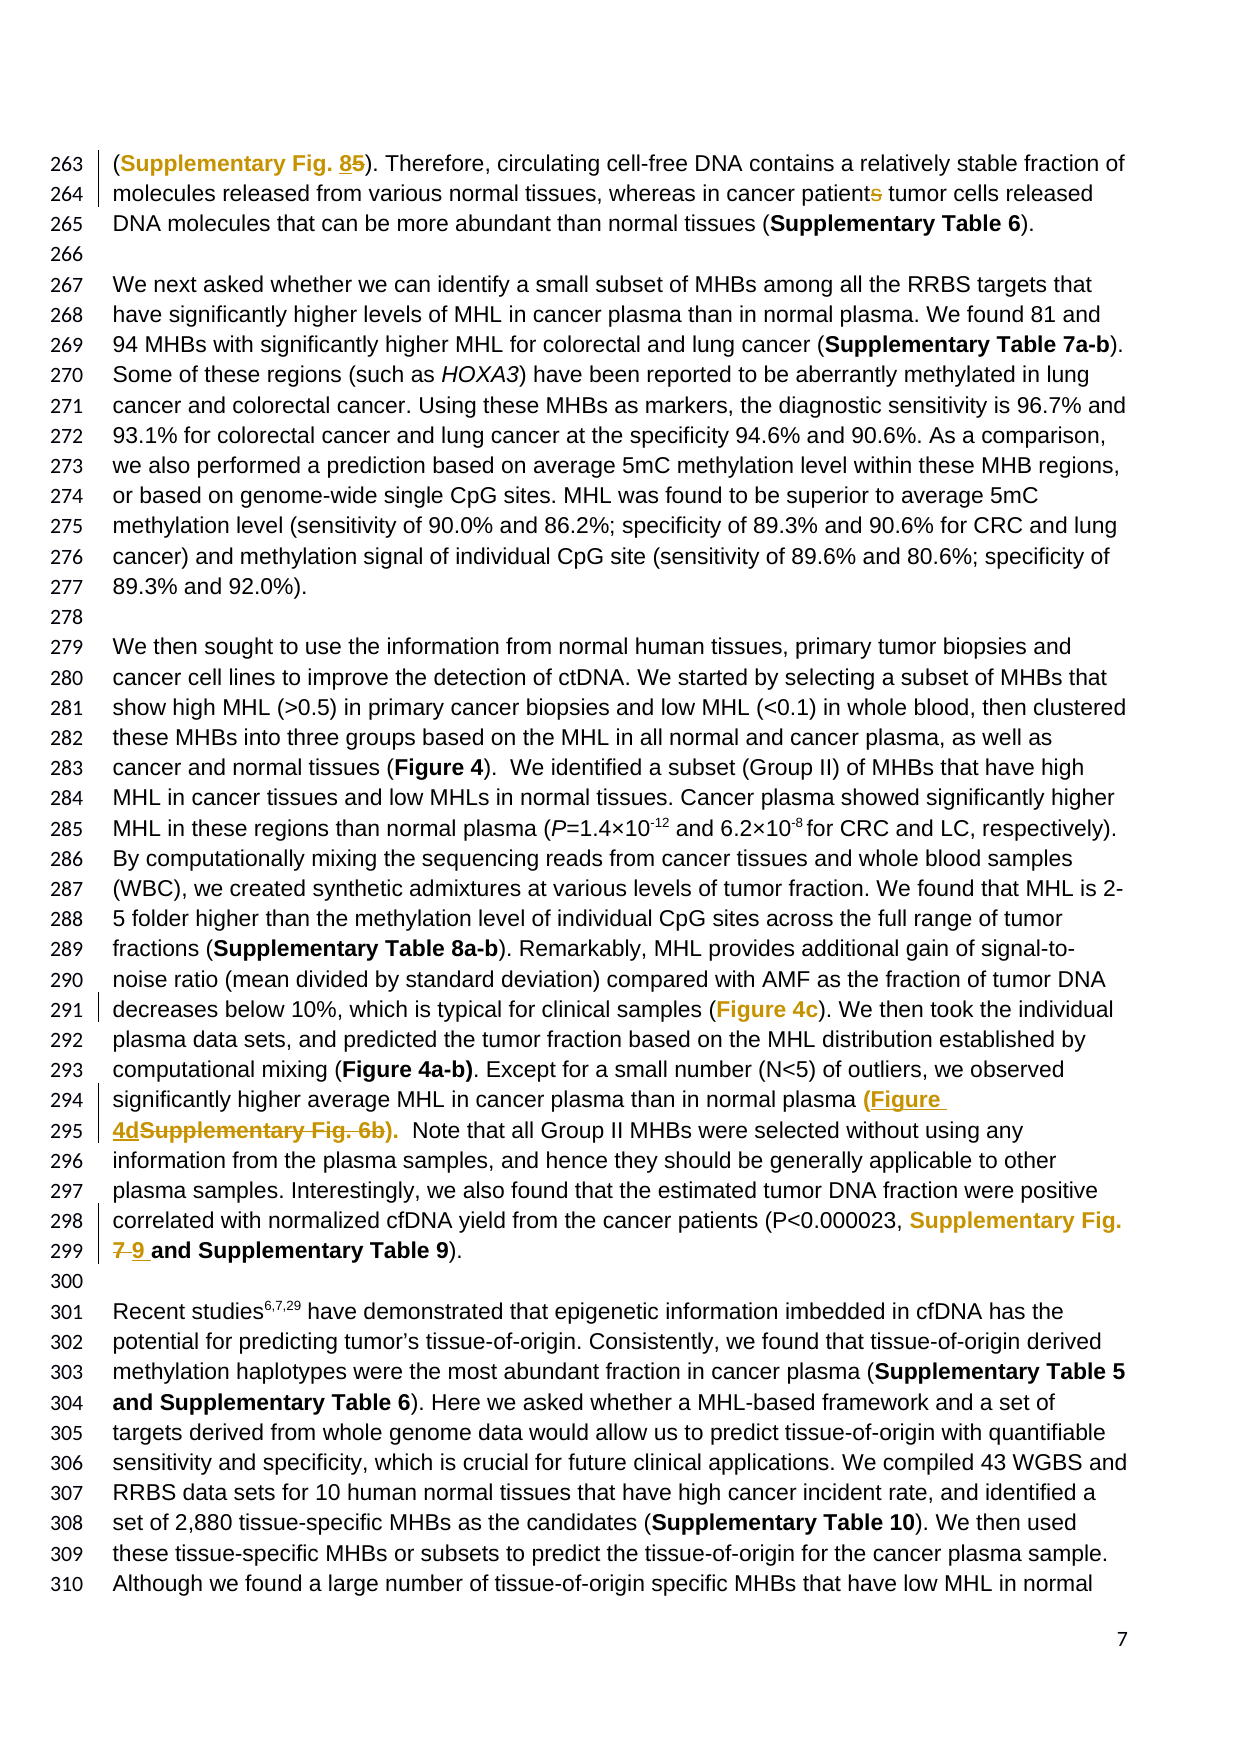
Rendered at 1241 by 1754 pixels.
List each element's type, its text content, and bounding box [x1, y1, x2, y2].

text We then sought to use the information from normal human tissues, primary tumor biopsies and cancer cell lines to improve the detection of ctDNA. We started by selecting a subset of MHBs that show high MHL (>0.5) in primary cancer biopsies and low MHL (<0.1) in whole blood, then clustered these MHBs into three groups based on the MHL in all normal and cancer plasma, as well as cancer and normal tissues (Figure 4). We identified a subset (Group II) of MHBs that have high MHL in cancer tissues and low MHLs in normal tissues. Cancer plasma showed significantly higher MHL in these regions than normal plasma (P=1.4×10-12 and 6.2×10-8 for CRC and LC, respectively). By computationally mixing the sequencing reads from cancer tissues and whole blood samples (WBC), we created synthetic admixtures at various levels of tumor fraction. We found that MHL is 2-5 folder higher than the methylation level of individual CpG sites across the full range of tumor fractions (Supplementary Table 8a-b). Remarkably, MHL provides additional gain of signal-to-noise ratio (mean divided by standard deviation) compared with AMF as the fraction of tumor DNA decreases below 10%, which is typical for clinical samples (Figure 4c). We then took the individual plasma data sets, and predicted the tumor fraction based on the MHL distribution established by computational mixing (Figure 4a-b). Except for a small number (N<5) of outliers, we observed significantly higher average MHL in cancer plasma than in normal plasma (). Note that all Group II MHBs were selected without using any information from the plasma samples, and hence they should be generally applicable to other plasma samples. Interestingly, we also found that the estimated tumor DNA fraction were positive correlated with normalized cfDNA yield from the cancer patients (P<0.000023, Supplementary Fig. and Supplementary Table 9). [112, 633, 1128, 1264]
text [112, 150, 1128, 237]
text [112, 1298, 1128, 1596]
text We next asked whether we can identify a small subset of MHBs among all the RRBS targets that have significantly higher levels of MHL in cancer plasma than in normal plasma. We found 81 and 94 MHBs with significantly higher MHL for colorectal and lung cancer (Supplementary Table 7a-b). Some of these regions (such as HOXA3) have been reported to be aberrantly methylated in lung cancer and colorectal cancer. Using these MHBs as markers, the diagnostic sensitivity is 96.7% and 93.1% for colorectal cancer and lung cancer at the specificity 94.6% and 90.6%. As a comparison, we also performed a prediction based on average 5mC methylation level within these MHB regions, or based on genome-wide single CpG sites. MHL was found to be superior to average 5mC methylation level (sensitivity of 90.0% and 86.2%; specificity of 89.3% and 90.6% for CRC and lung cancer) and methylation signal of individual CpG site (sensitivity of 89.6% and 80.6%; specificity of 89.3% and 92.0%). [112, 271, 1128, 599]
